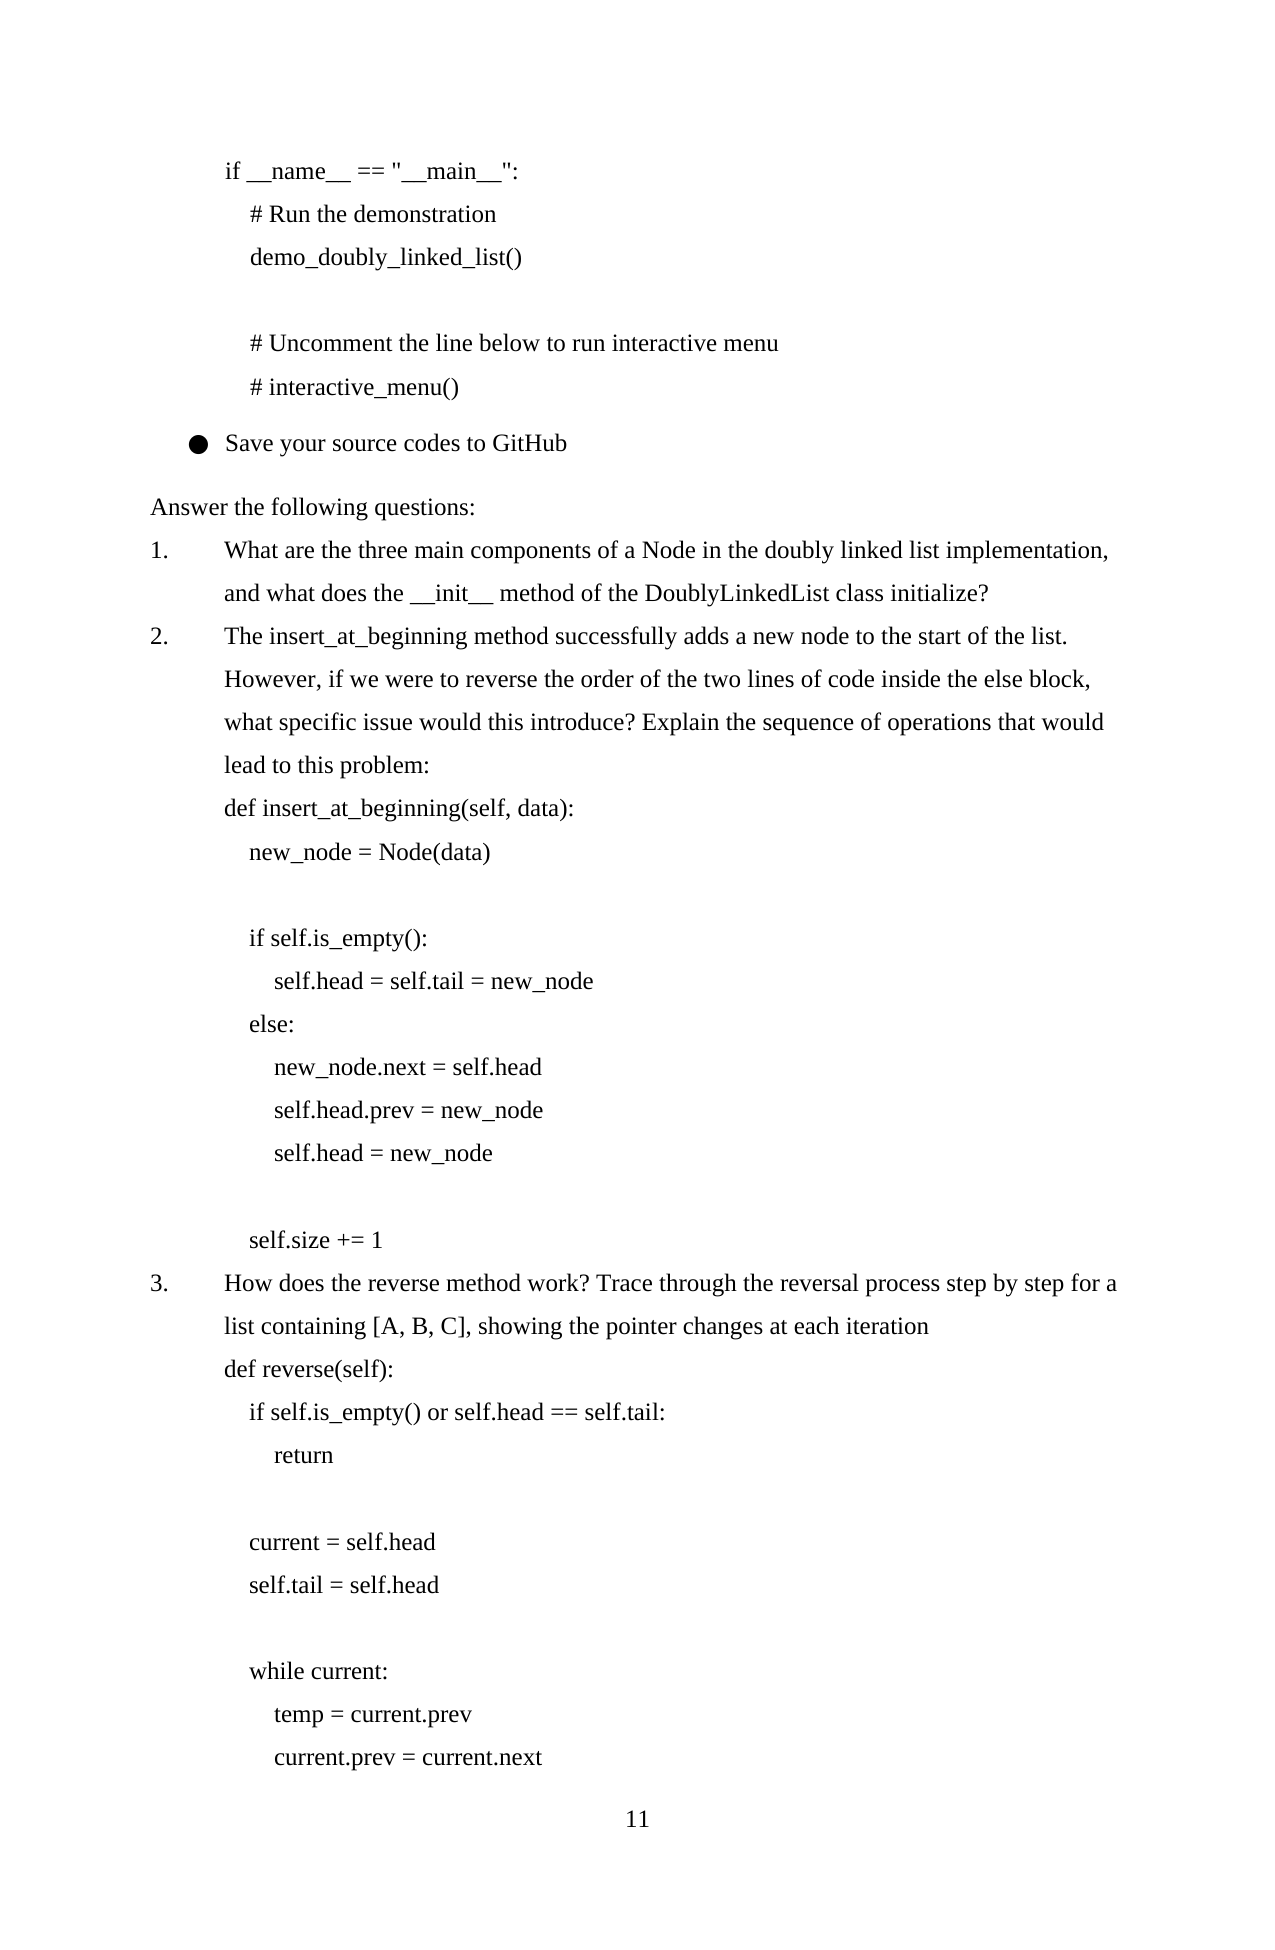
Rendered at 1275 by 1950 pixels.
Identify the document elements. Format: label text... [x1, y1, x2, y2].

text new_node = Node(data) [224, 837, 1125, 865]
text if __name__ == "__main__": [225, 156, 1125, 185]
text self.tail = self.head [224, 1570, 1125, 1598]
list How does the reverse method work? Trace through the reversal process step by step for a list containing [A, B, C], showing the pointer changes at each iteration [150, 1268, 1125, 1340]
text Answer the following questions: [150, 492, 1125, 520]
text def reverse(self): [224, 1354, 1125, 1383]
text # Run the demonstration [225, 199, 1125, 228]
text temp = current.prev [224, 1699, 1125, 1728]
text current = self.head [224, 1527, 1125, 1555]
text if self.is_empty() or self.head == self.tail: [224, 1397, 1125, 1426]
text return [224, 1440, 1125, 1469]
list What are the three main components of a Node in the doubly linked list implementation, and what does the __init__ method of the DoublyLinkedList class initialize? [150, 535, 1125, 607]
text while current: [224, 1656, 1125, 1685]
text # Uncomment the line below to run interactive menu [225, 328, 1125, 357]
text current.prev = current.next [224, 1742, 1125, 1771]
text # interactive_menu() [225, 372, 1125, 400]
text def insert_at_beginning(self, data): [224, 793, 1125, 822]
text self.head = new_node [224, 1138, 1125, 1167]
text self.head.prev = new_node [224, 1095, 1125, 1124]
list The insert_at_beginning method successfully adds a new node to the start of the list. However, if we were to reverse the order of the two lines of code inside the else block, what specific issue would this introduce? Explain the sequence of operations that would lead to this problem: [150, 621, 1125, 779]
text self.head = self.tail = new_node [224, 966, 1125, 995]
text new_node.next = self.head [224, 1052, 1125, 1081]
text if self.is_empty(): [224, 923, 1125, 952]
text else: [224, 1009, 1125, 1038]
list Save your source codes to GitHub [187, 415, 1125, 466]
text self.size += 1 [224, 1225, 1125, 1253]
text demo_doubly_linked_list() [225, 242, 1125, 271]
